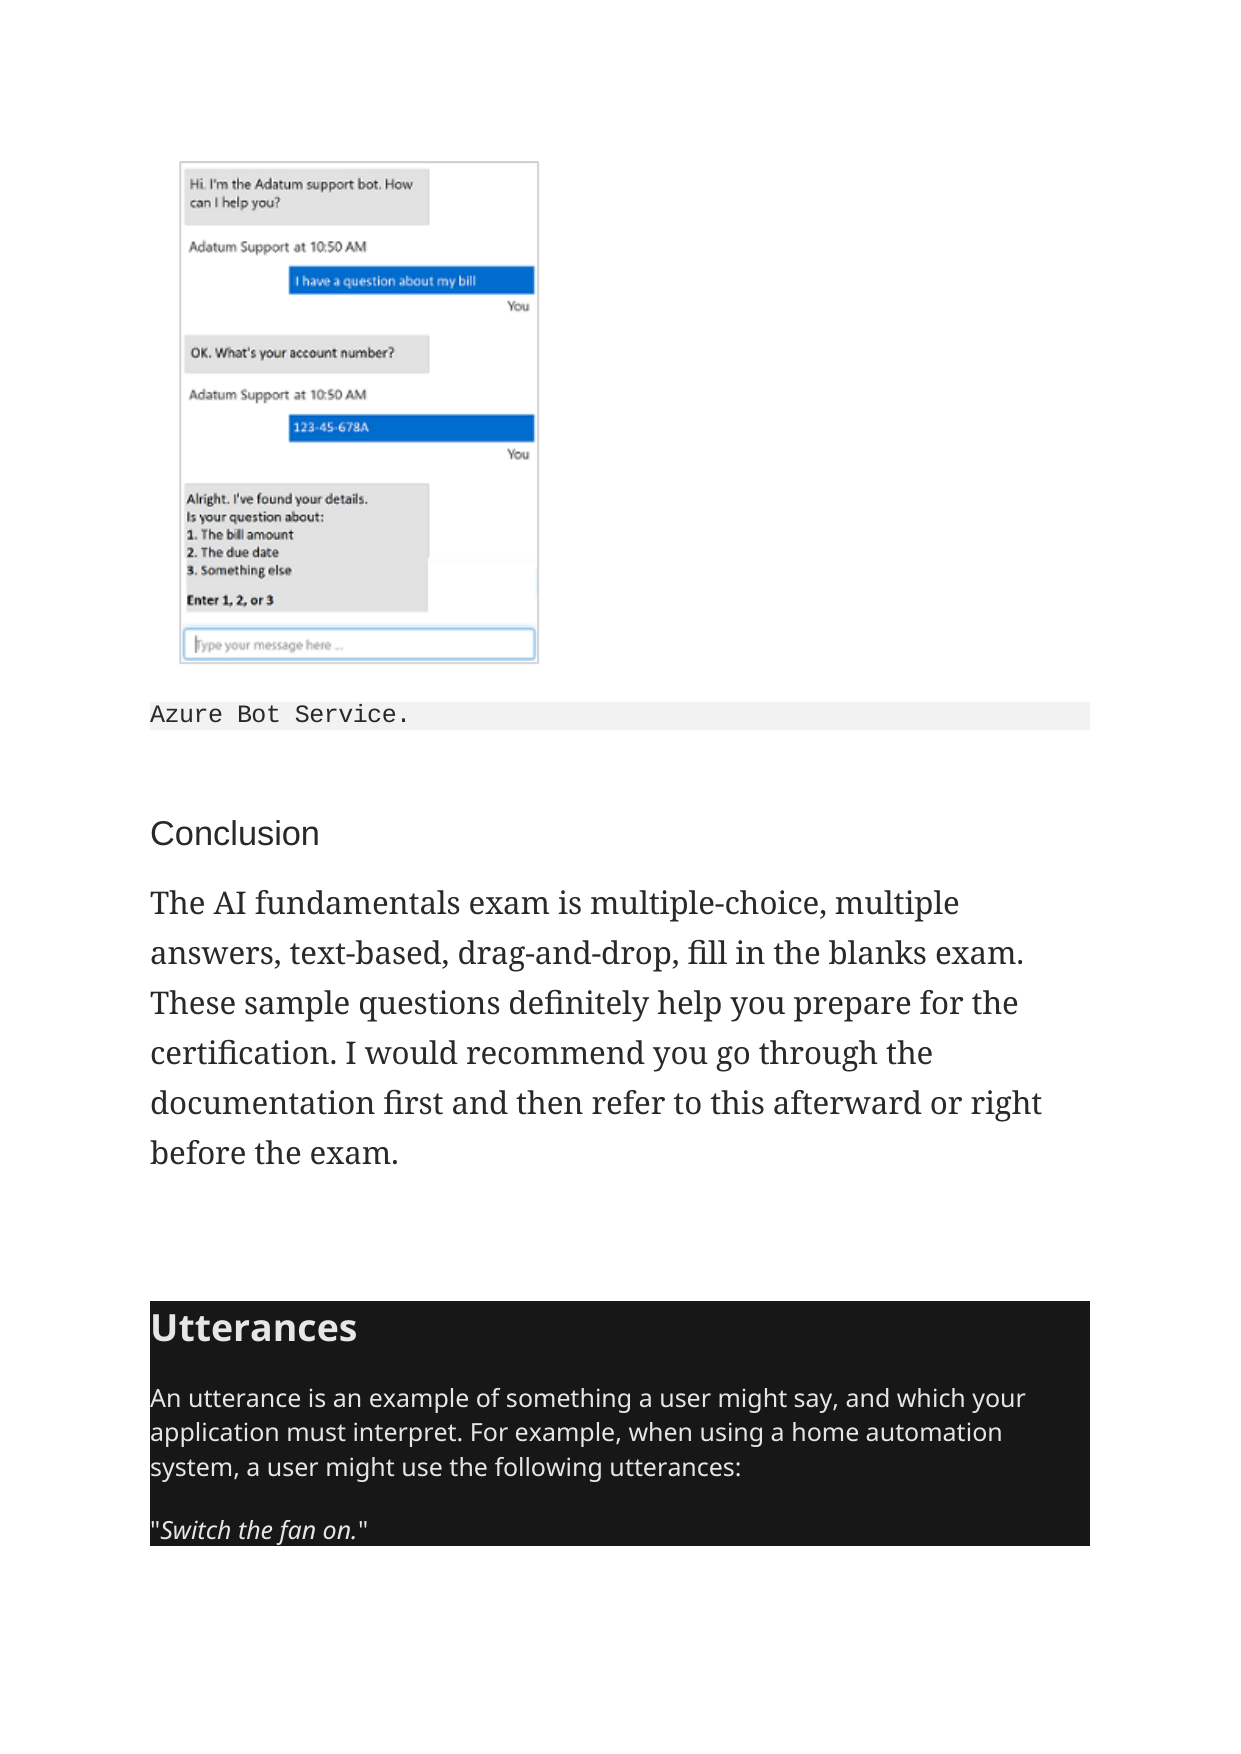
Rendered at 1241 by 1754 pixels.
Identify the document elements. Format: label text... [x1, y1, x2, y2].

text Utterances [150, 1301, 1090, 1352]
text "Switch the fan on." [150, 1512, 1090, 1546]
picture [150, 150, 1241, 683]
text An utterance is an example of something a user might say, and which your application must interpret. For example, when using a home automation system, a user might use the following utterances: [150, 1381, 1090, 1483]
text Azure Bot Service. [150, 702, 1090, 730]
text The AI fundamentals exam is multiple-choice, multiple answers, text-based, drag-and-drop, fill in the blanks exam. These sample questions definitely help you prepare for the certification. I would recommend you go through the documentation first and then refer to this afterward or right before the exam. [150, 874, 1090, 1174]
subtitle Conclusion [150, 808, 1090, 852]
